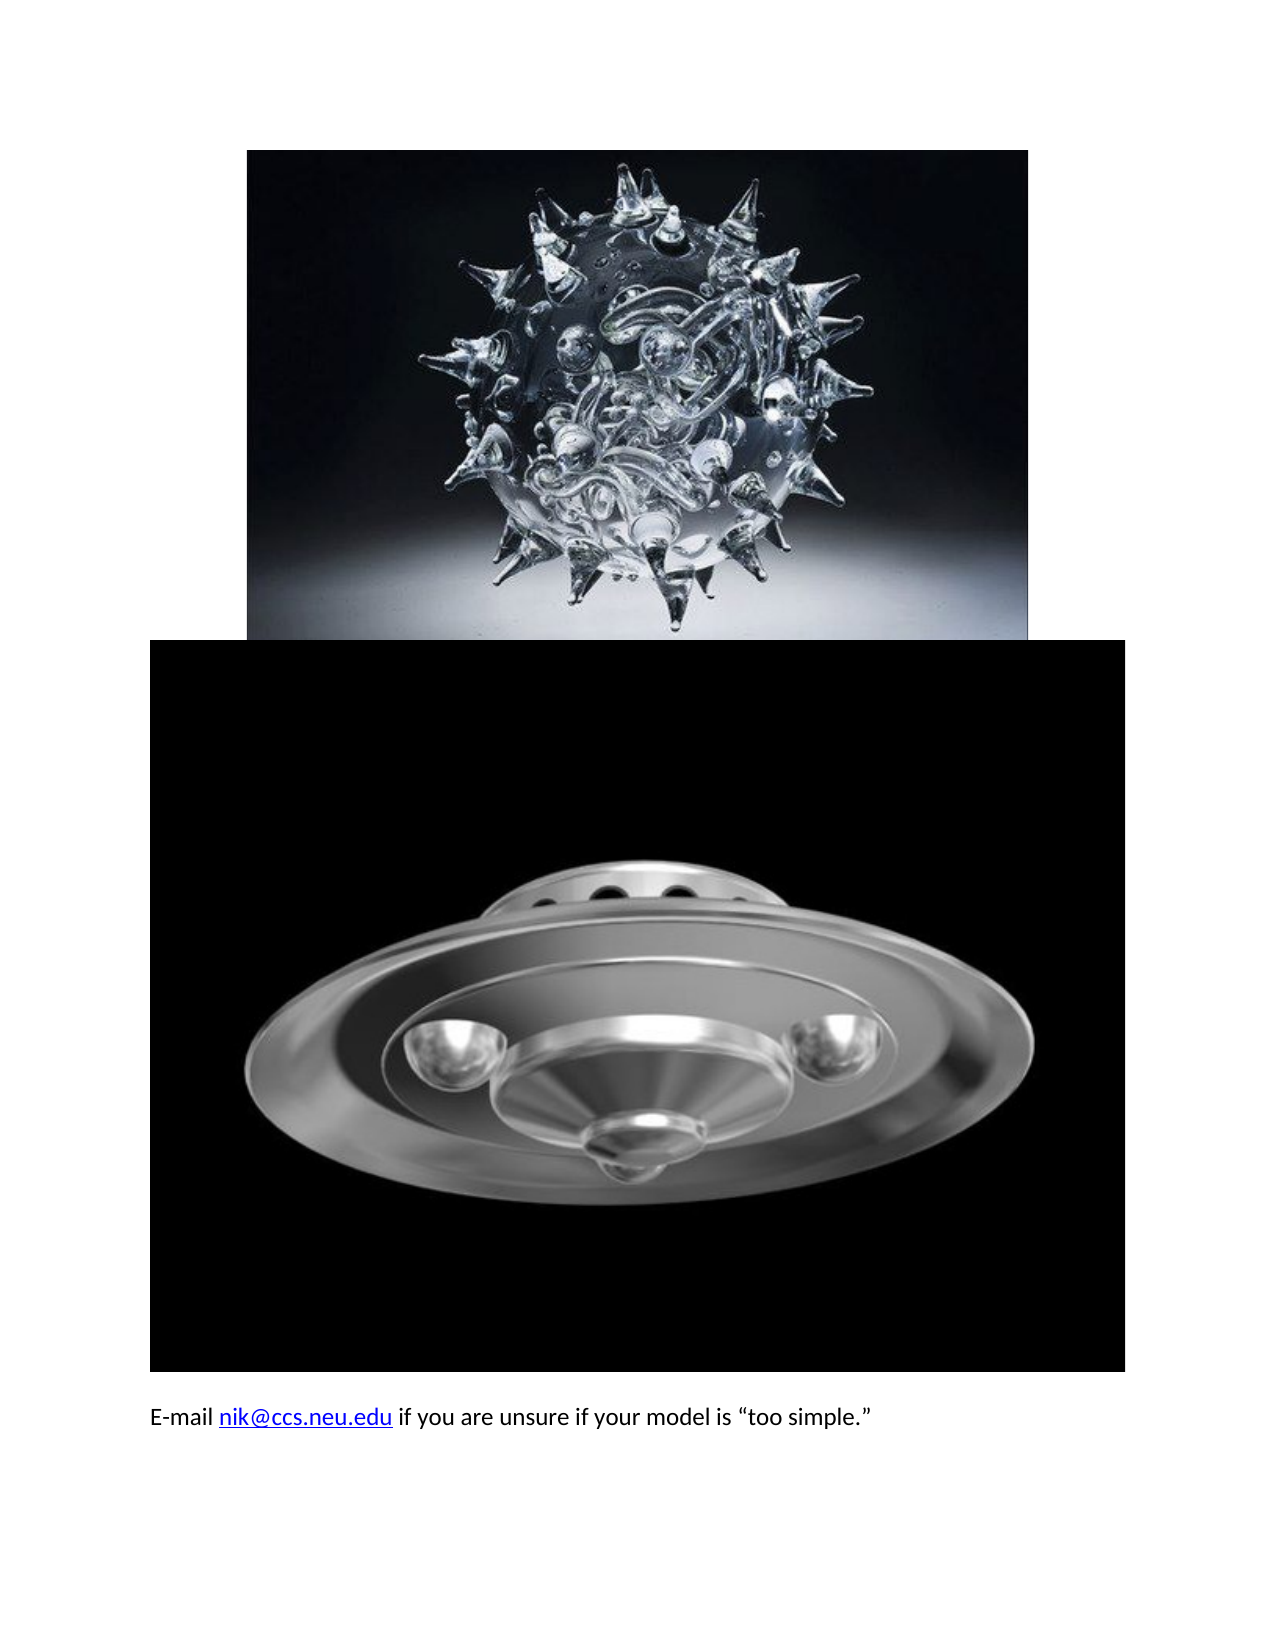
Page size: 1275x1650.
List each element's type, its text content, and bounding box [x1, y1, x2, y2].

text E-mail nik@ccs.neu.edu if you are unsure if your model is “too simple.” [150, 1401, 1125, 1431]
picture [150, 150, 1125, 1372]
